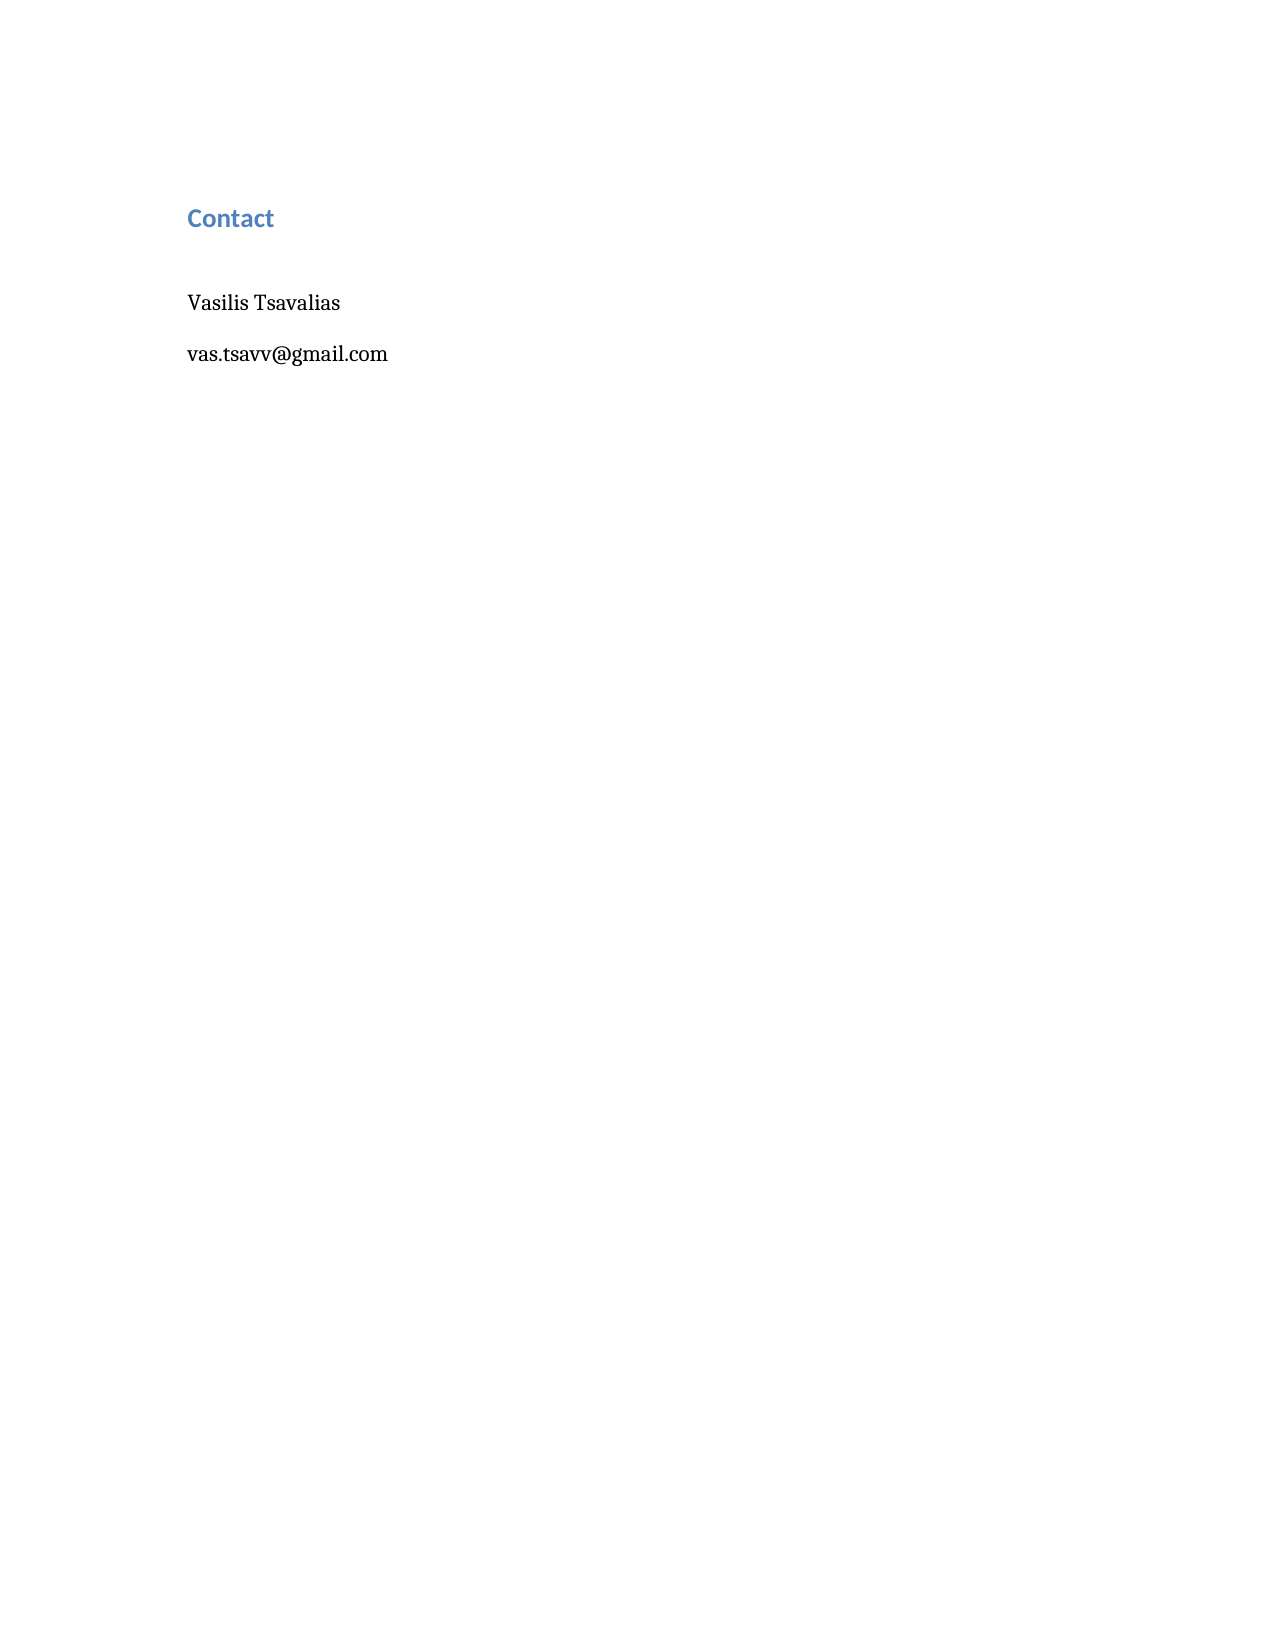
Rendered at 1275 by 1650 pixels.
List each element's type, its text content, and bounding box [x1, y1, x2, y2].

subtitle Contact [187, 201, 1087, 234]
text vas.tsavv@gmail.com [187, 341, 1087, 367]
text Vasilis Tsavalias [187, 290, 1087, 316]
